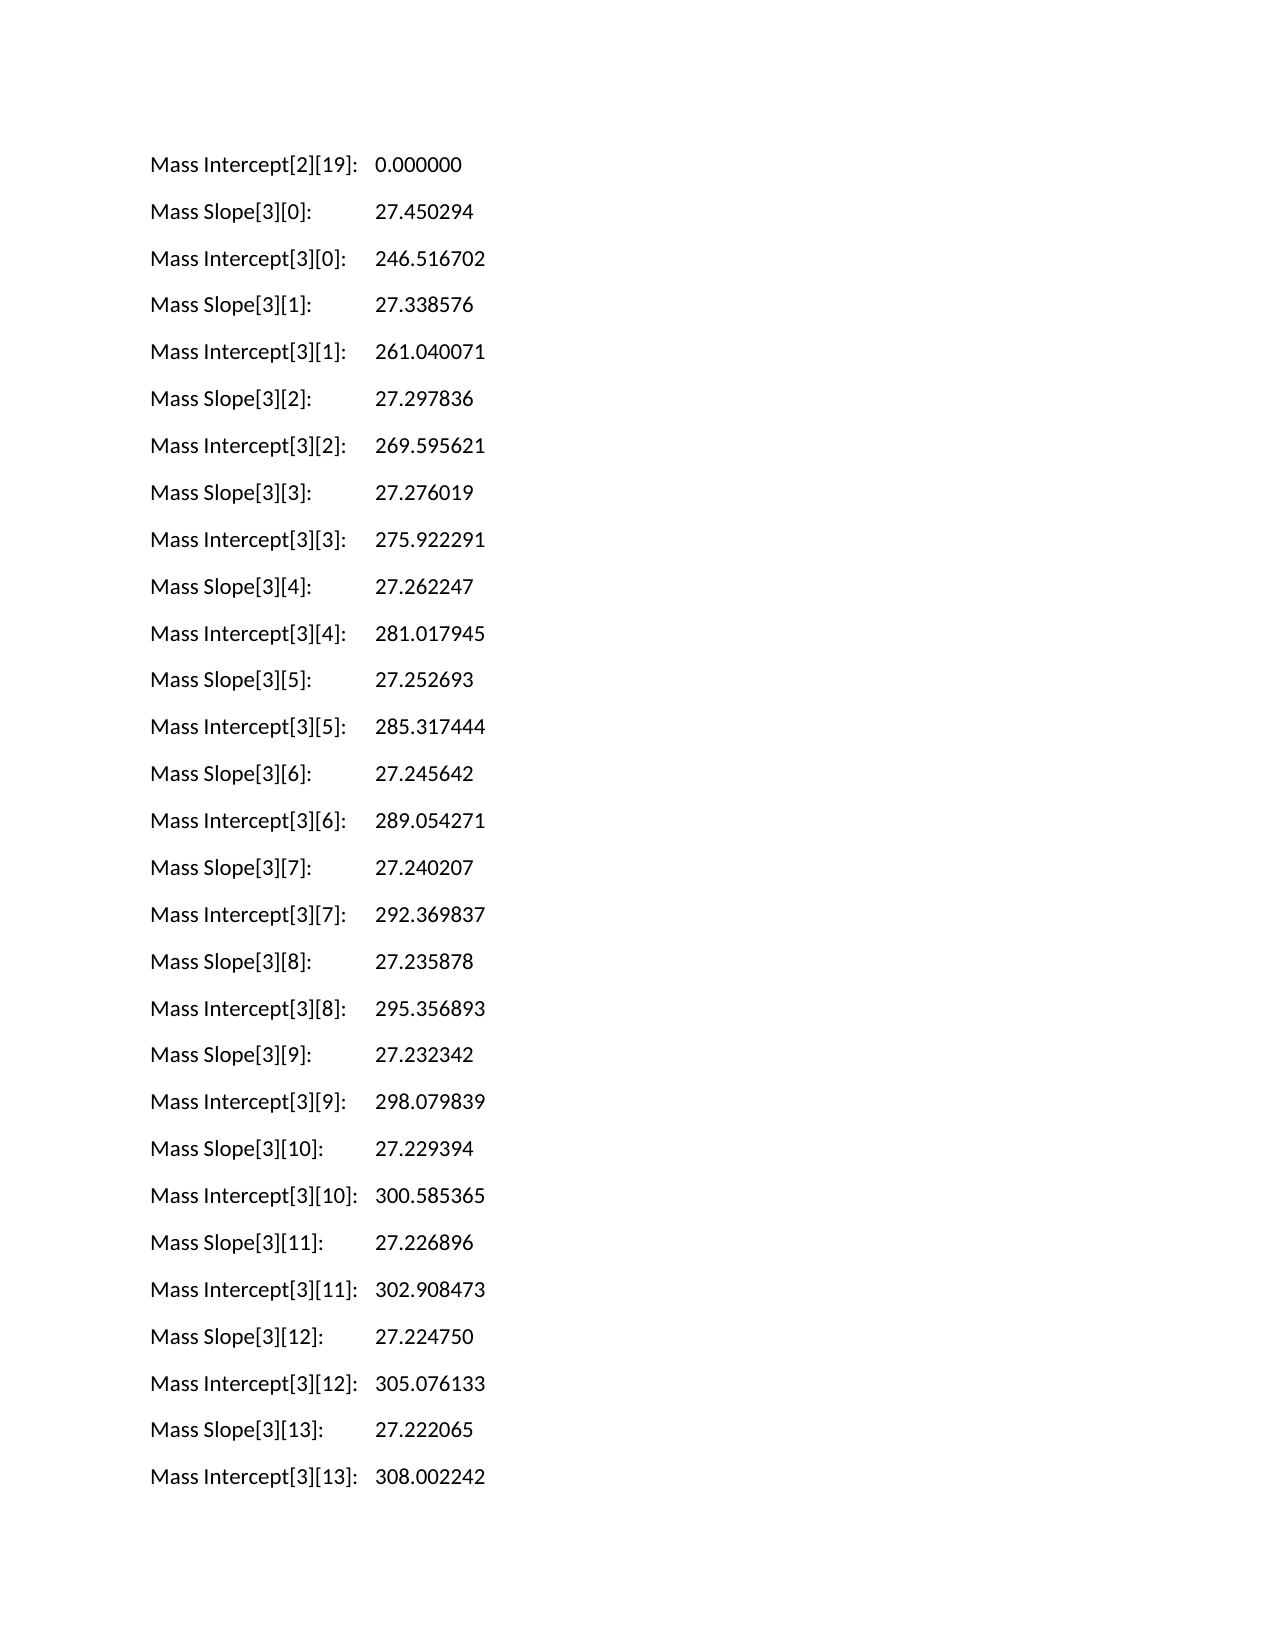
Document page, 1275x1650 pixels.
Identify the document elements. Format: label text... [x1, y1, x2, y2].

text Mass Slope[3][5]: 27.252693 [150, 666, 1125, 694]
text Mass Intercept[3][4]: 281.017945 [150, 619, 1125, 647]
text Mass Slope[3][0]: 27.450294 [150, 197, 1125, 225]
text Mass Slope[3][3]: 27.276019 [150, 478, 1125, 506]
text Mass Intercept[3][9]: 298.079839 [150, 1087, 1125, 1116]
text Mass Intercept[3][3]: 275.922291 [150, 525, 1125, 553]
text Mass Intercept[3][0]: 246.516702 [150, 244, 1125, 272]
text Mass Slope[3][4]: 27.262247 [150, 572, 1125, 600]
text Mass Slope[3][9]: 27.232342 [150, 1041, 1125, 1069]
text Mass Intercept[3][2]: 269.595621 [150, 431, 1125, 459]
text Mass Intercept[3][12]: 305.076133 [150, 1369, 1125, 1397]
text Mass Intercept[3][5]: 285.317444 [150, 712, 1125, 741]
text Mass Intercept[3][11]: 302.908473 [150, 1275, 1125, 1303]
text Mass Slope[3][13]: 27.222065 [150, 1416, 1125, 1444]
text Mass Intercept[3][1]: 261.040071 [150, 337, 1125, 366]
text Mass Slope[3][8]: 27.235878 [150, 947, 1125, 975]
text Mass Slope[3][2]: 27.297836 [150, 384, 1125, 412]
text Mass Slope[3][10]: 27.229394 [150, 1134, 1125, 1162]
text Mass Intercept[3][7]: 292.369837 [150, 900, 1125, 928]
text Mass Slope[3][1]: 27.338576 [150, 291, 1125, 319]
text Mass Intercept[3][13]: 308.002242 [150, 1462, 1125, 1491]
text Mass Slope[3][7]: 27.240207 [150, 853, 1125, 881]
text Mass Slope[3][6]: 27.245642 [150, 759, 1125, 787]
text Mass Intercept[2][19]: 0.000000 [150, 150, 1125, 178]
text Mass Intercept[3][10]: 300.585365 [150, 1181, 1125, 1209]
text Mass Intercept[3][8]: 295.356893 [150, 994, 1125, 1022]
text Mass Slope[3][11]: 27.226896 [150, 1228, 1125, 1256]
text Mass Slope[3][12]: 27.224750 [150, 1322, 1125, 1350]
text Mass Intercept[3][6]: 289.054271 [150, 806, 1125, 834]
